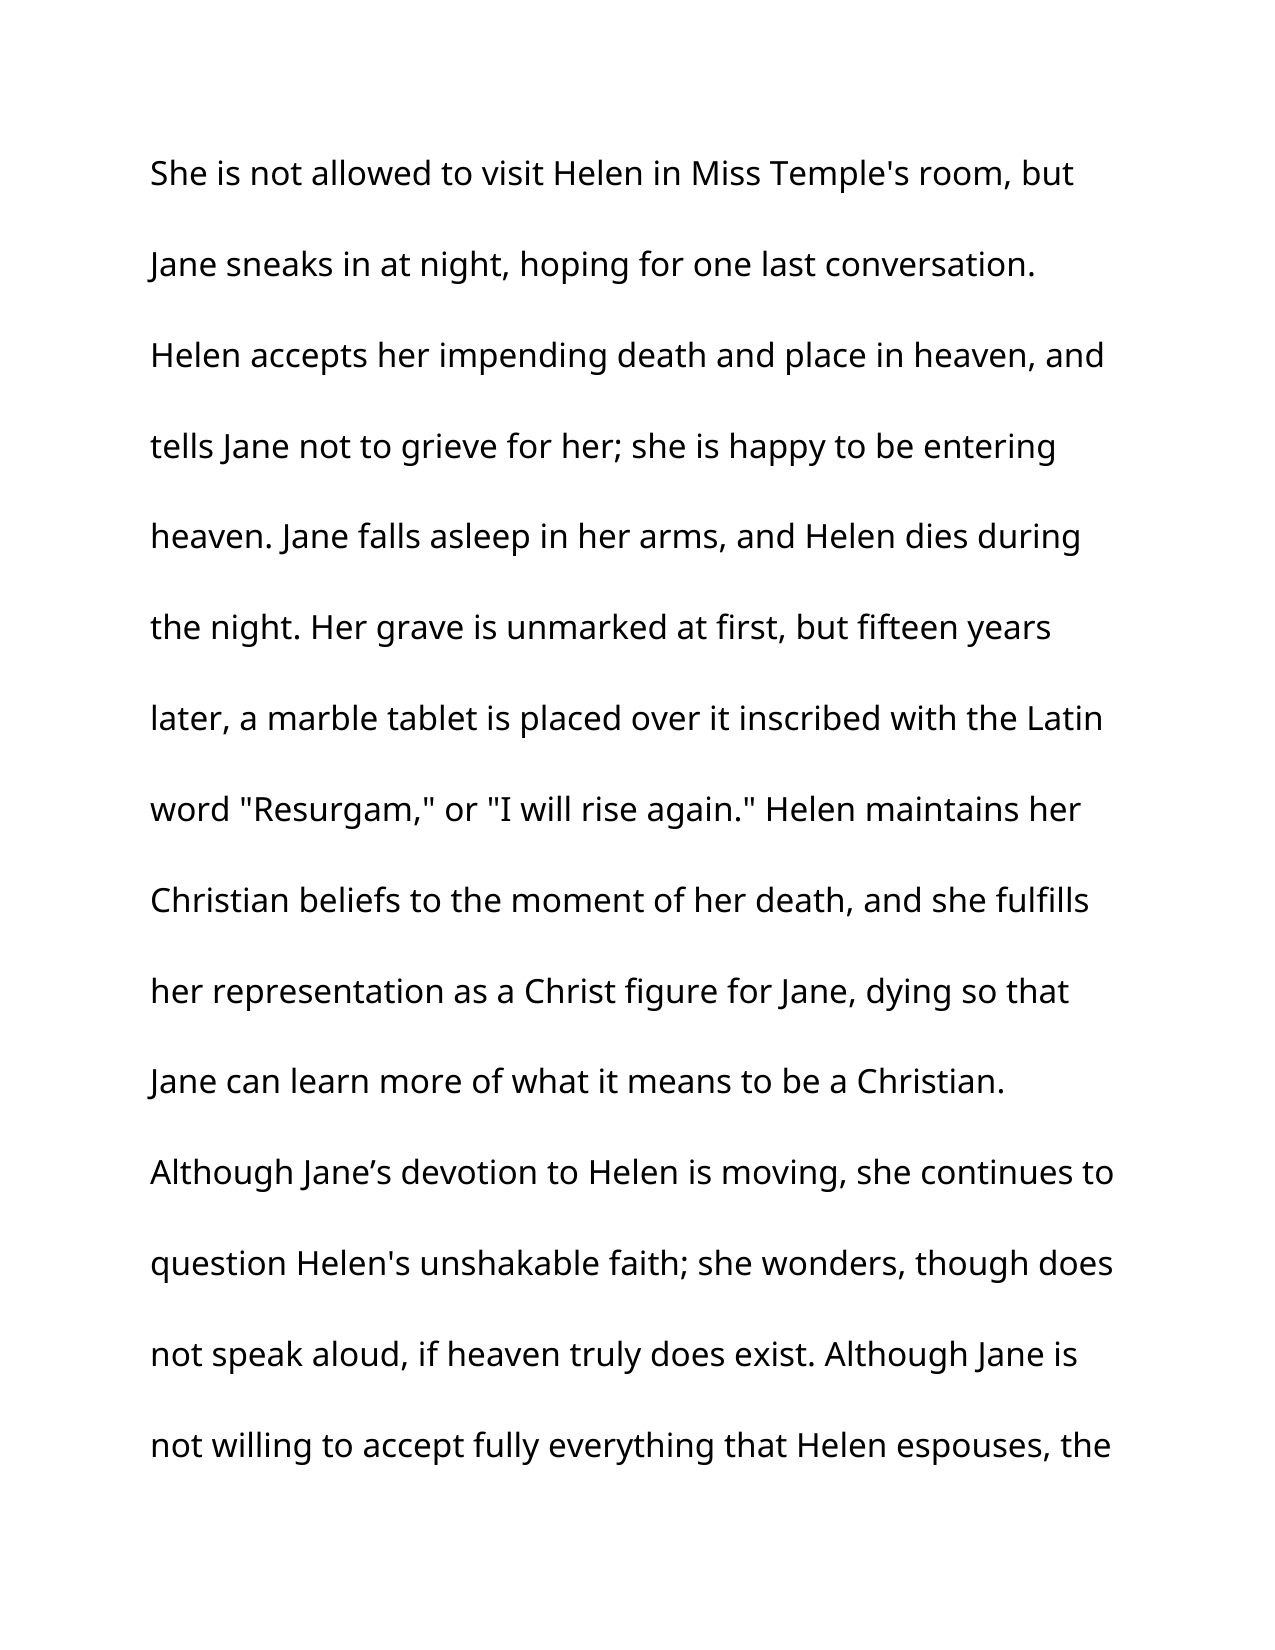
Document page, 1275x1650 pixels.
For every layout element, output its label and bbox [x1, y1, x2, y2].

text [150, 150, 1125, 1467]
